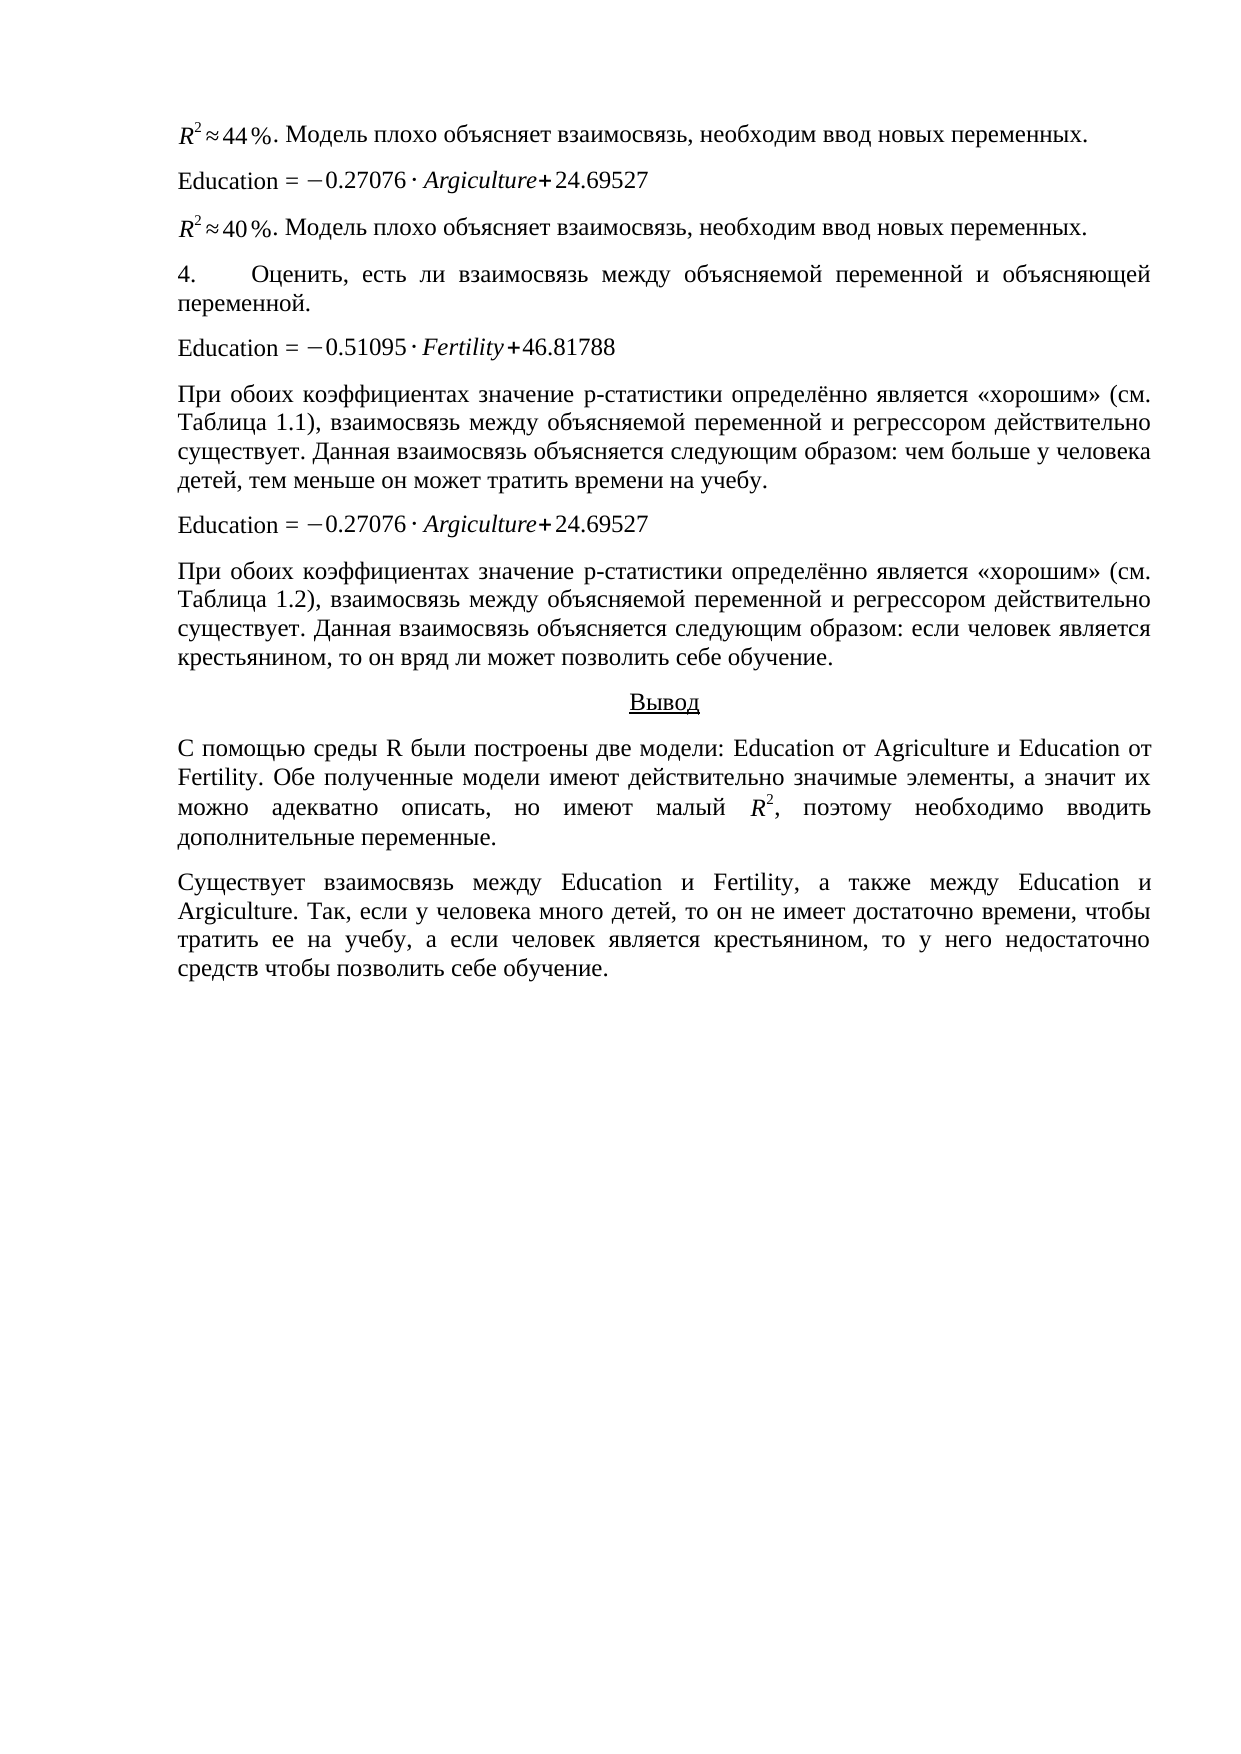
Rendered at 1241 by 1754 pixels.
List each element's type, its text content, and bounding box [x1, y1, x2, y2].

text Вывод [177, 687, 1152, 716]
text При обоих коэффициентах значение p-статистики определённо является «хорошим» (см. Таблица 1.1), взаимосвязь между объясняемой переменной и регрессором действительно существует. Данная взаимосвязь объясняется следующим образом: чем больше у человека детей, тем меньше он может тратить времени на учебу. [177, 379, 1152, 494]
text При обоих коэффициентах значение p-статистики определённо является «хорошим» (см. Таблица 1.2), взаимосвязь между объясняемой переменной и регрессором действительно существует. Данная взаимосвязь объясняется следующим образом: если человек является крестьянином, то он вряд ли может позволить себе обучение. [177, 556, 1152, 671]
text Существует взаимосвязь между Education и Fertility, а также между Education и Argiculture. Так, если у человека много детей, то он не имеет достаточно времени, чтобы тратить ее на учебу, а если человек является крестьянином, то у него недостаточно средств чтобы позволить себе обучение. [177, 867, 1152, 982]
text . Модель плохо объясняет взаимосвязь, необходим ввод новых переменных. [177, 211, 1152, 242]
list Оценить, есть ли взаимосвязь между объясняемой переменной и объясняющей переменной. [177, 259, 1152, 317]
text . Модель плохо объясняет взаимосвязь, необходим ввод новых переменных. [177, 118, 1152, 149]
text С помощью среды R были построены две модели: Education от Agriculture и Education от Fertility. Обе полученные модели имеют действительно значимые элементы, а значит их можно адекватно описать, но имеют малый , поэтому необходимо вводить дополнительные переменные. [177, 733, 1152, 850]
text Education = [177, 333, 1152, 362]
text Education = [177, 510, 1152, 539]
text Education = [177, 166, 1152, 195]
